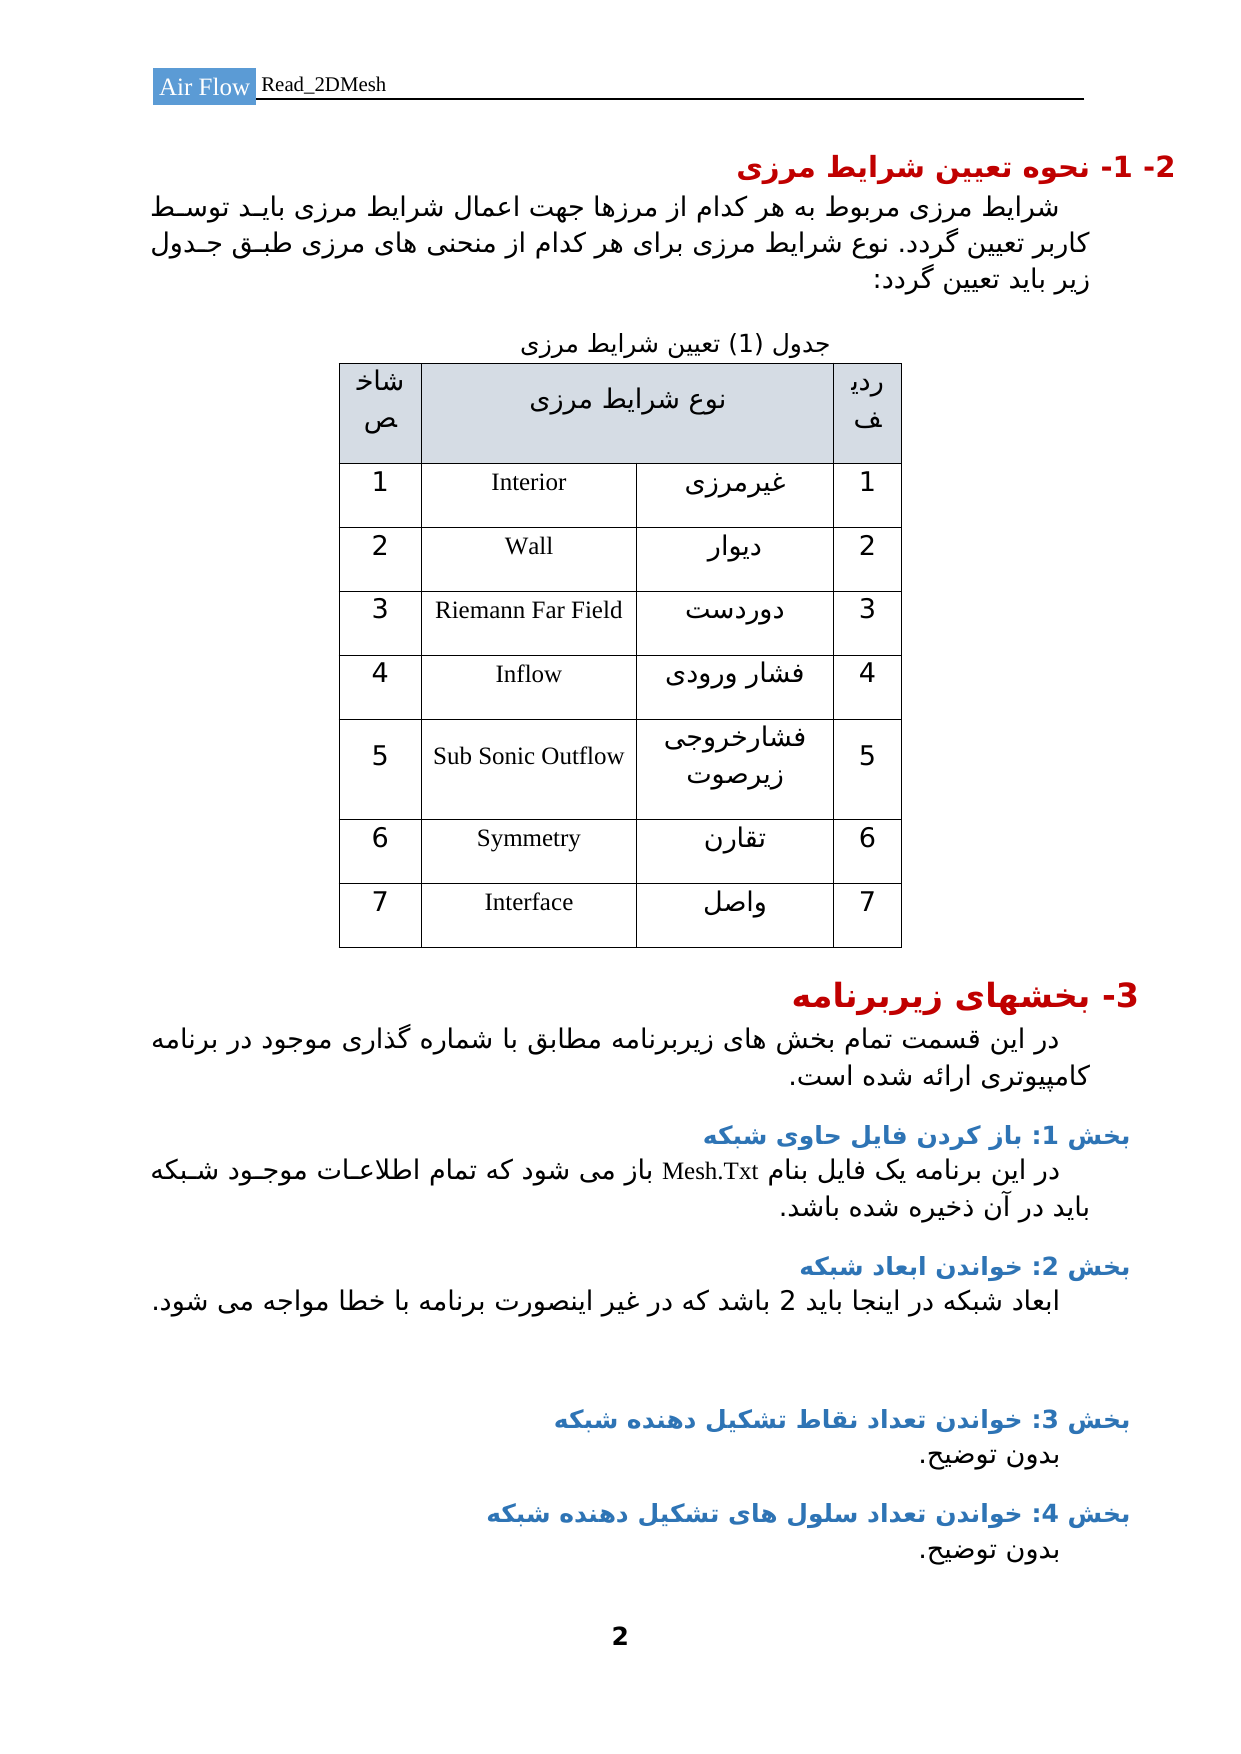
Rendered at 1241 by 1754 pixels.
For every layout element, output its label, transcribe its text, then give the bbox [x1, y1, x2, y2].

text بخشهای زیربرنامه [150, 977, 1090, 1016]
text شرایط مرزی مربوط به هر کدام از مرزها جهت اعمال شرایط مرزی باید توسط کاربر تعیین گردد. نوع شرایط مرزی برای هر کدام از منحنی های مرزی طبق جدول زیر باید تعیین گردد: [150, 191, 1090, 295]
table_cell 6 [340, 820, 421, 883]
text ابعاد شبکه در اینجا باید 2 باشد که در غیر اینصورت برنامه با خطا مواجه می شود. [150, 1286, 1090, 1317]
table_cell فشار ورودی [637, 656, 833, 718]
table_cell Inflow [422, 656, 636, 718]
table_cell 5 [340, 720, 421, 819]
table_cell 1 [834, 464, 901, 527]
table_cell تقارن [637, 820, 833, 883]
table_cell Riemann Far Field [422, 592, 636, 654]
table_cell 1 [340, 464, 421, 527]
table_cell واصل [637, 884, 833, 947]
text تعیین شرایط مرزی [150, 329, 1090, 358]
table_cell 6 [834, 820, 901, 883]
table_header نوع شرایط مرزی [422, 364, 833, 463]
table_cell 2 [834, 528, 901, 591]
text خواندن ابعاد شبکه [150, 1252, 1023, 1281]
text نحوه تعیین شرایط مرزی [150, 150, 1090, 184]
text باز کردن فایل حاوی شبکه [150, 1121, 1023, 1150]
table_cell Interface [422, 884, 636, 947]
table_header ردیف [834, 364, 901, 463]
table_cell دیوار [637, 528, 833, 591]
text بدون توضیح. [150, 1438, 1090, 1470]
text در این قسمت تمام بخش های زیربرنامه مطابق با شماره گذاری موجود در برنامه کامپیوتری ارائه شده است. [150, 1023, 1090, 1091]
table_cell Interior [422, 464, 636, 527]
text بدون توضیح. [150, 1533, 1090, 1565]
text در این برنامه یک فایل بنام Mesh.Txt باز می شود که تمام اطلاعات موجود شبکه باید در آن ذخیره شده باشد. [150, 1154, 1090, 1222]
table_header شاخص [340, 364, 421, 463]
table_cell 5 [834, 720, 901, 819]
table_cell 4 [834, 656, 901, 718]
table_cell دوردست [637, 592, 833, 654]
text خواندن تعداد سلول های تشکیل دهنده شبکه [150, 1500, 1023, 1529]
text خواندن تعداد نقاط تشکیل دهنده شبکه [150, 1405, 1023, 1434]
table_cell غیرمرزی [637, 464, 833, 527]
table_cell 7 [340, 884, 421, 947]
table_cell Symmetry [422, 820, 636, 883]
table_cell 3 [340, 592, 421, 654]
table_cell 4 [340, 656, 421, 718]
table_cell 7 [834, 884, 901, 947]
table_cell Wall [422, 528, 636, 591]
table_cell 3 [834, 592, 901, 654]
table_cell Sub Sonic Outflow [422, 720, 636, 819]
table_cell 2 [340, 528, 421, 591]
table_cell فشارخروجی زیرصوت [637, 720, 833, 819]
